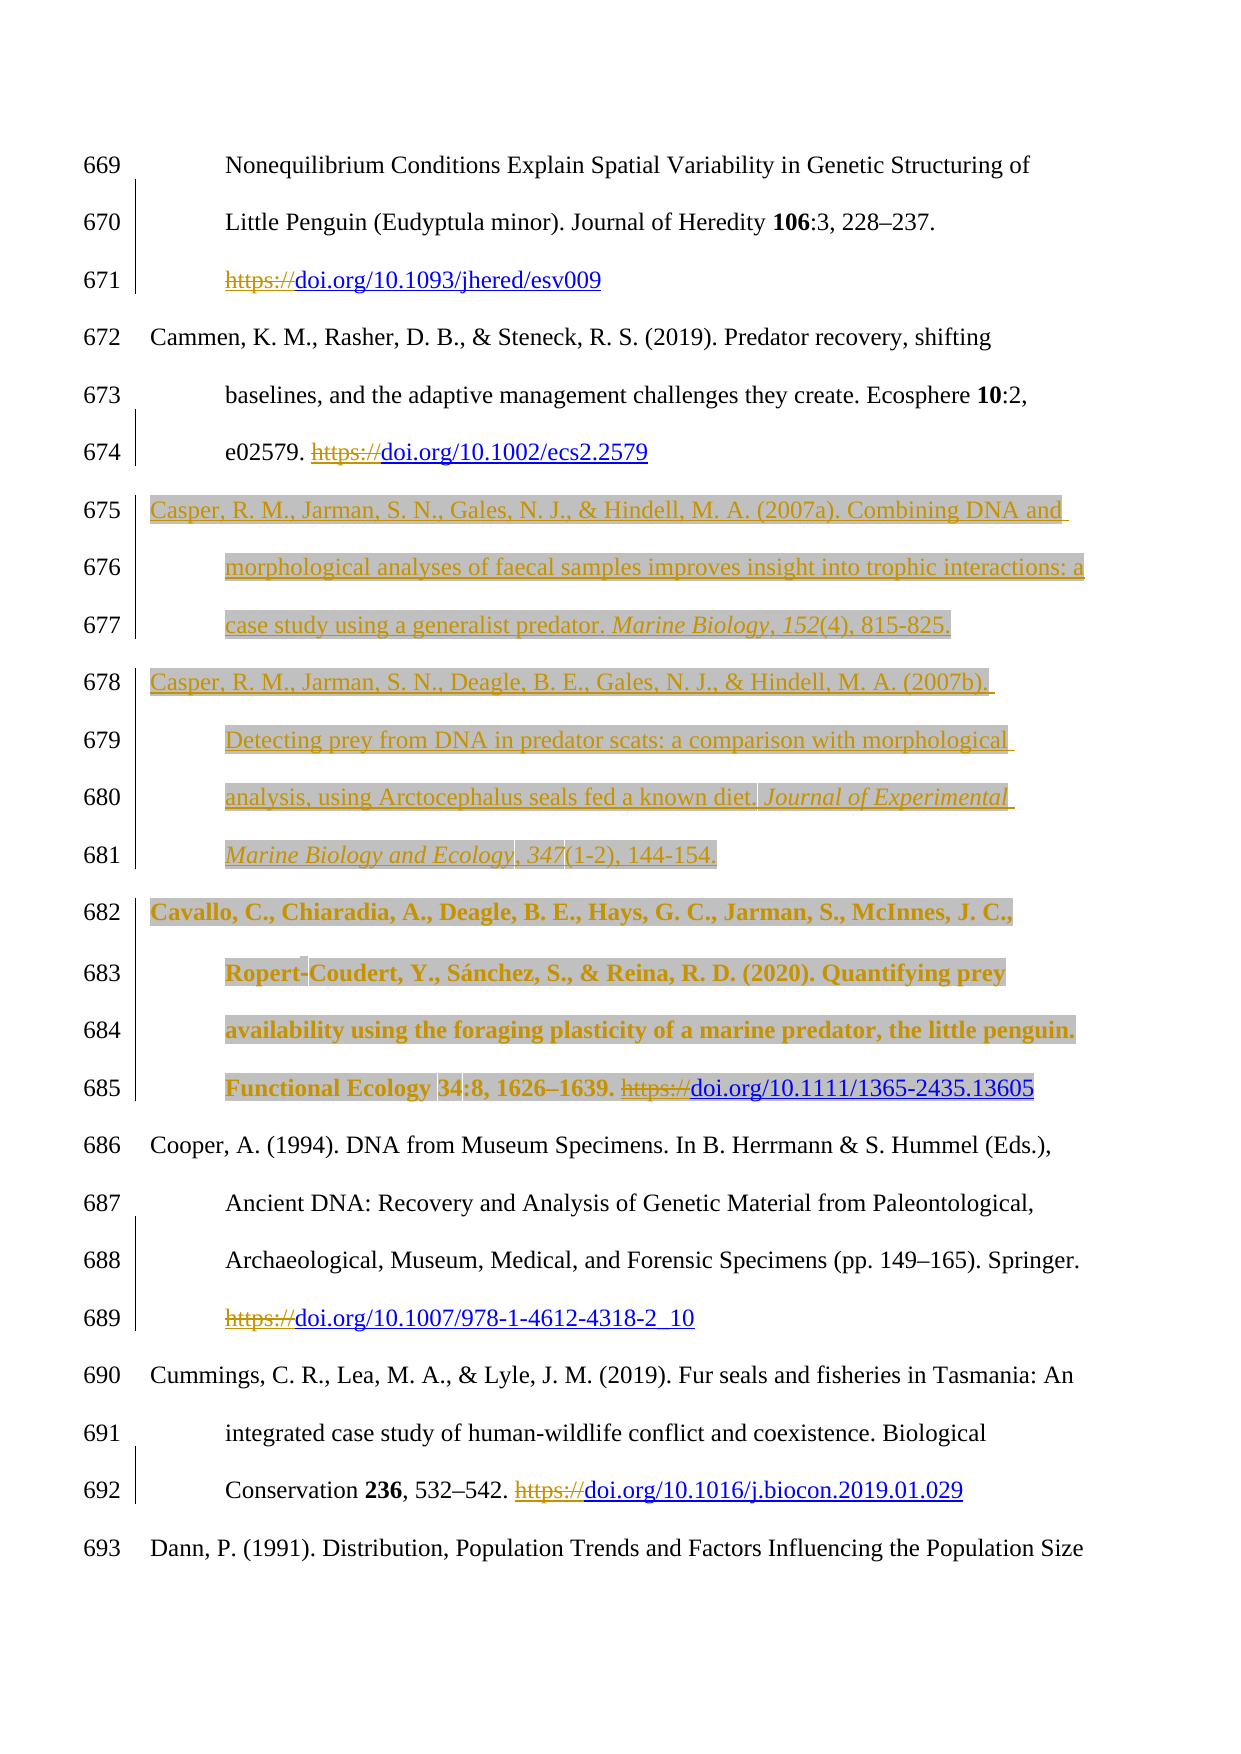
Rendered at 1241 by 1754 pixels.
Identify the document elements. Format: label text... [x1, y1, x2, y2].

text Cammen, K. M., Rasher, D. B., & Steneck, R. S. (2019). Predator recovery, shifting baselines, and the adaptive management challenges they create. Ecosphere 10:2, e02579. doi.org/10.1002/ecs2.2579 [150, 322, 1090, 466]
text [150, 1533, 1090, 1561]
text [150, 150, 1090, 294]
text Cavallo, C., Chiaradia, A., Deagle, B. E., Hays, G. C., Jarman, S., McInnes, J. C., Ropert‐Coudert, Y., Sánchez, S., & Reina, R. D. (2020). Quantifying prey availability using the foraging plasticity of a marine predator, the little penguin. Functional Ecology 34:8, 1626–1639. doi.org/10.1111/1365-2435.13605 [150, 897, 1090, 1101]
text Cummings, C. R., Lea, M. A., & Lyle, J. M. (2019). Fur seals and fisheries in Tasmania: An integrated case study of human-wildlife conflict and coexistence. Biological Conservation 236, 532–542. doi.org/10.1016/j.biocon.2019.01.029 [150, 1360, 1090, 1504]
text Cooper, A. (1994). DNA from Museum Specimens. In B. Herrmann & S. Hummel (Eds.), Ancient DNA: Recovery and Analysis of Genetic Material from Paleontological, Archaeological, Museum, Medical, and Forensic Specimens (pp. 149–165). Springer. doi.org/10.1007/978-1-4612-4318-2_10 [150, 1130, 1090, 1331]
